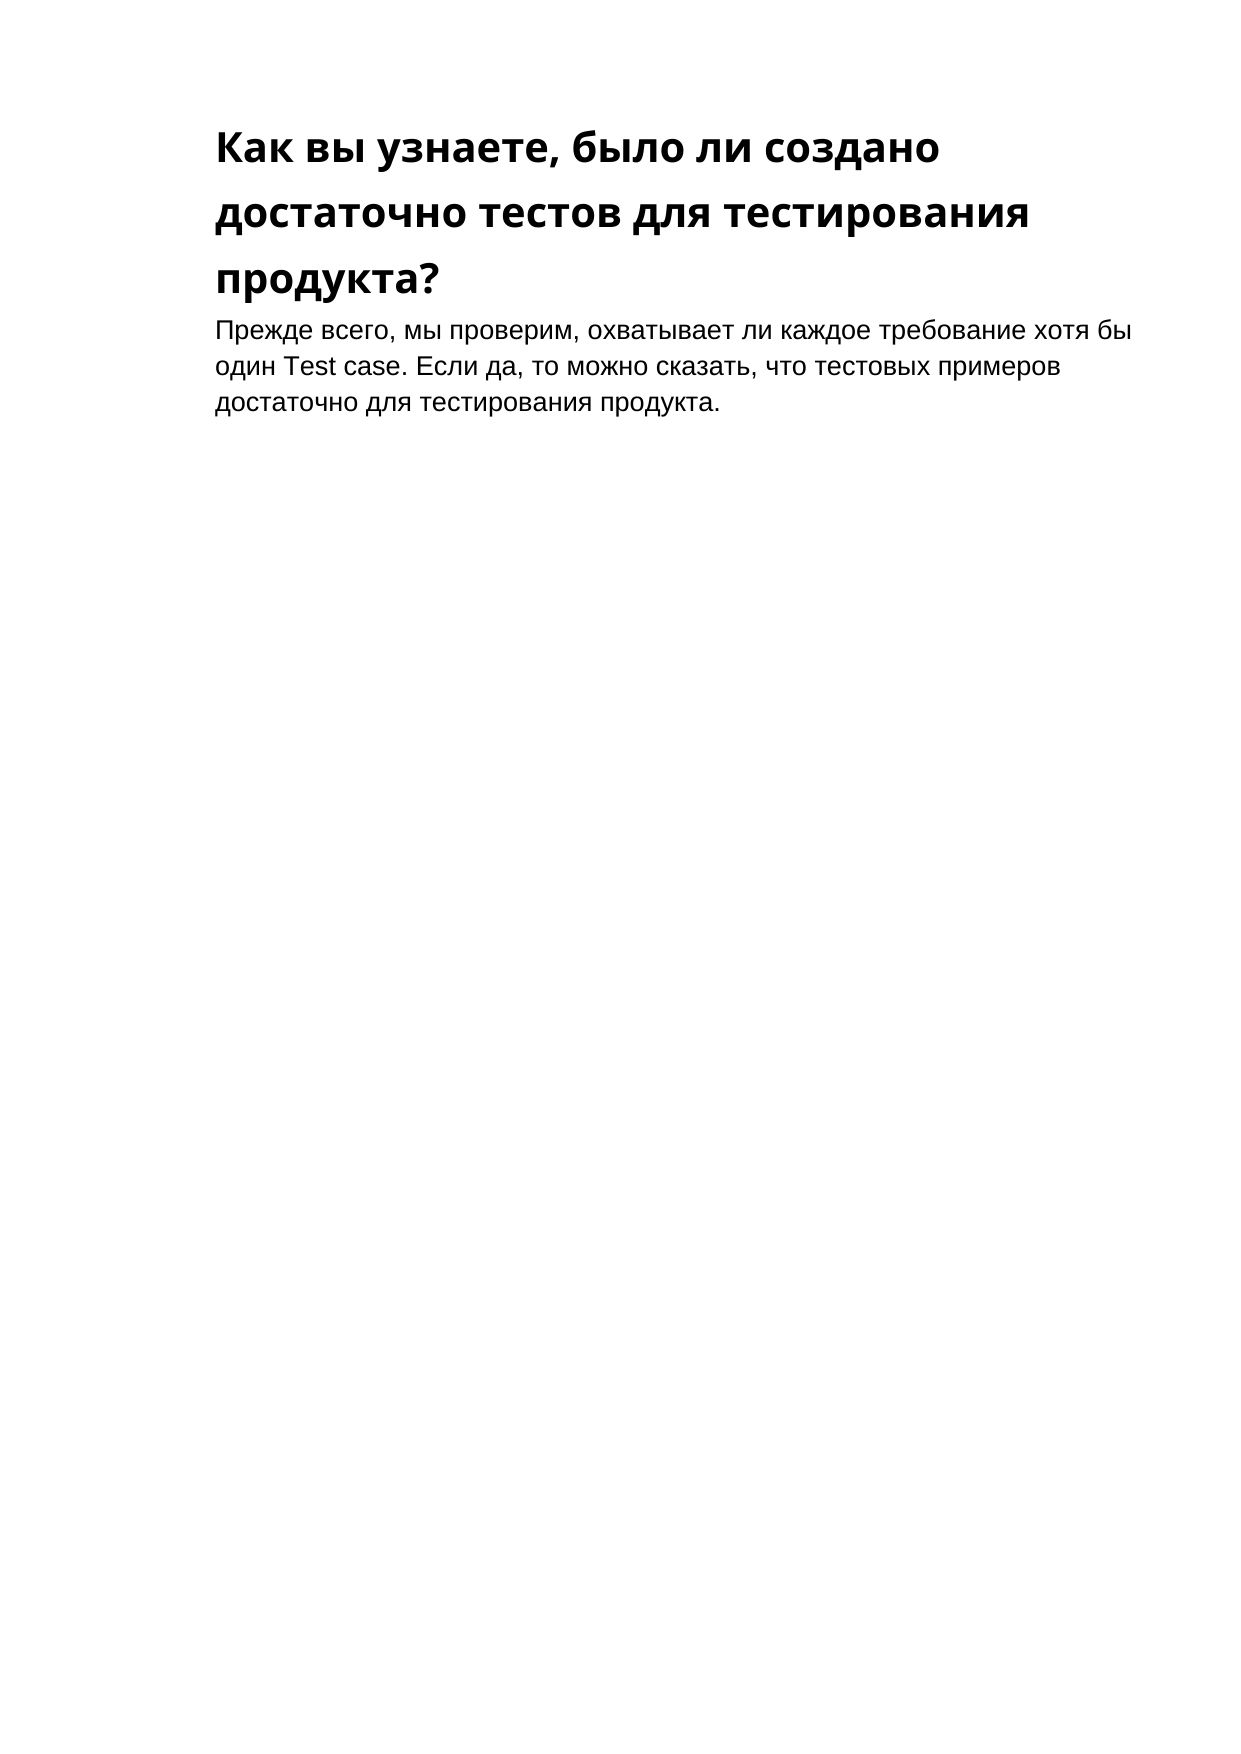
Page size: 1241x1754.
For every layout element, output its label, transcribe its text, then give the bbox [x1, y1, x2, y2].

text Как вы узнаете, было ли создано достаточно тестов для тестирования продукта? [215, 118, 1152, 305]
text Прежде всего, мы проверим, охватывает ли каждое требование хотя бы один Test case. Если да, то можно сказать, что тестовых примеров достаточно для тестирования продукта. [215, 314, 1152, 417]
